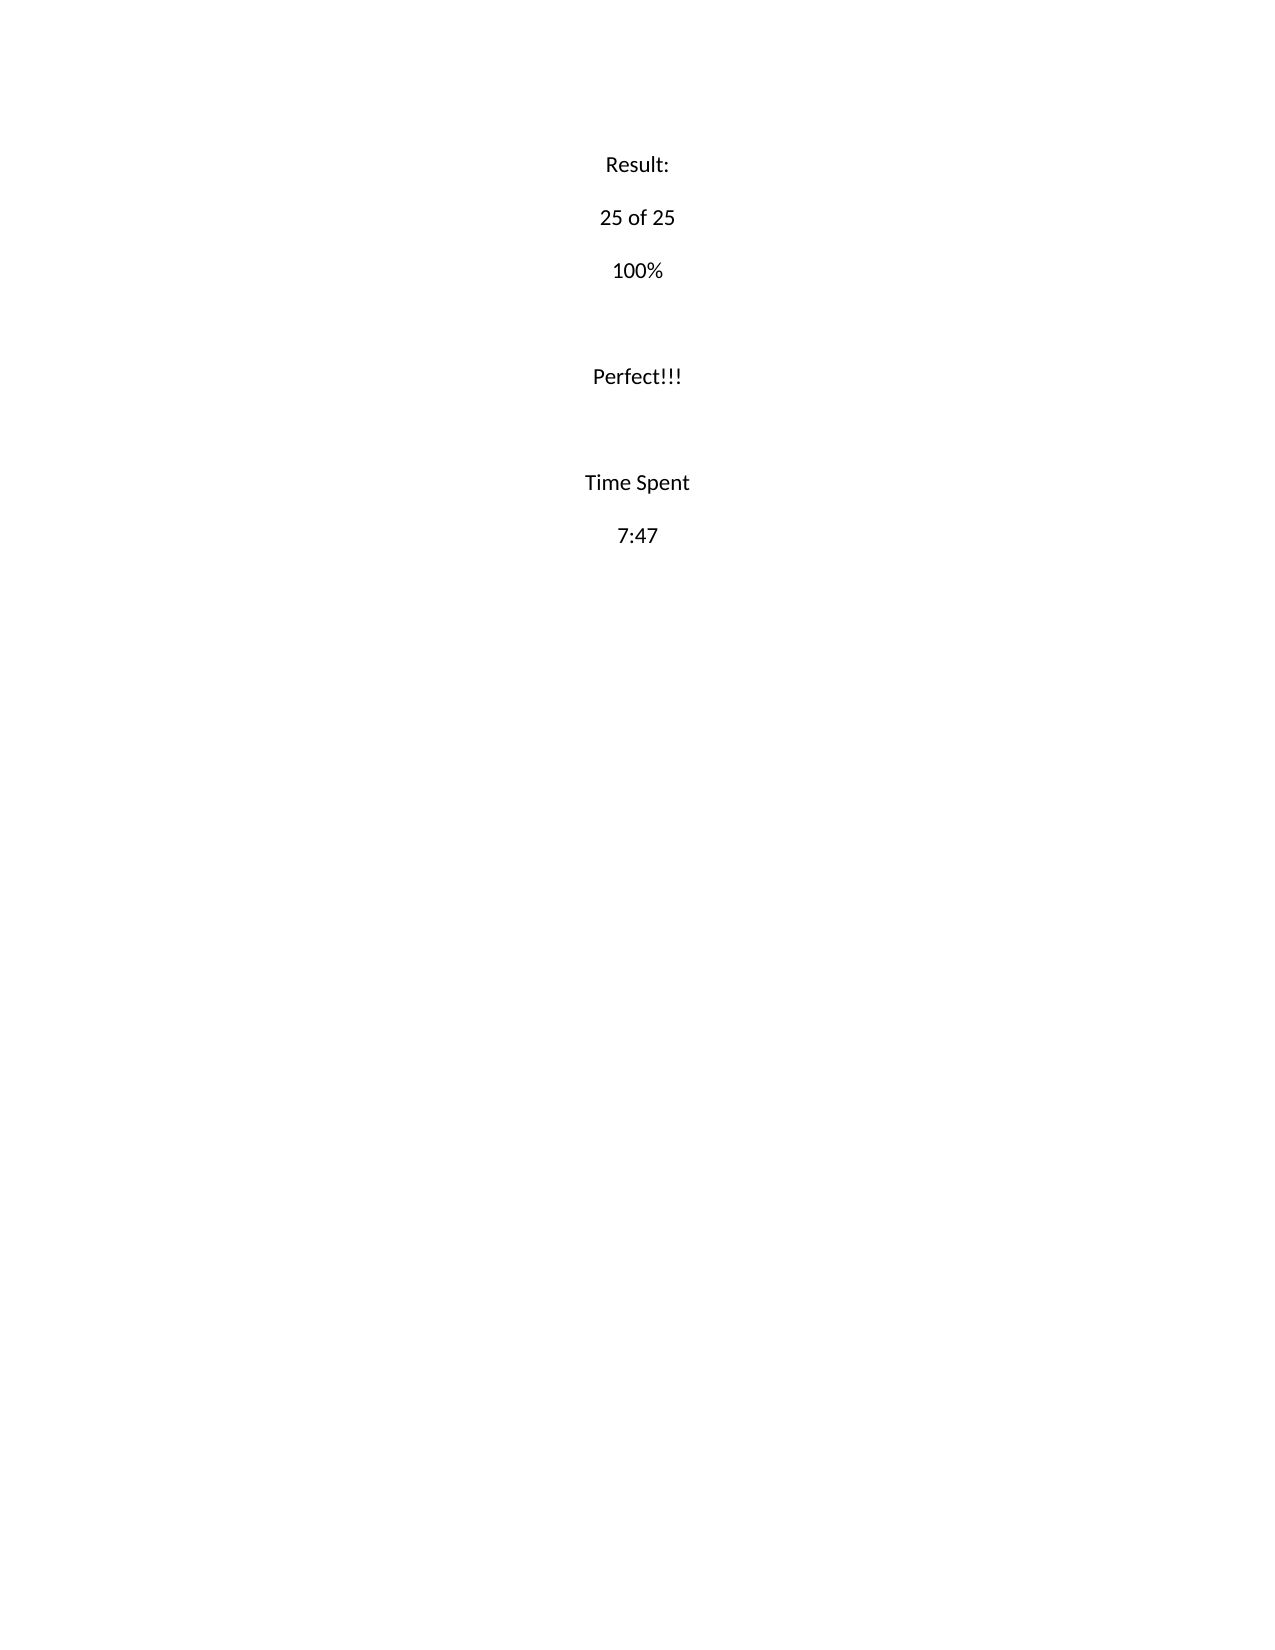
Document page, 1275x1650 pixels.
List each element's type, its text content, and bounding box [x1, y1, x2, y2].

text 7:47 [150, 521, 1125, 549]
text 25 of 25 [150, 203, 1125, 231]
text Perfect!!! [150, 362, 1125, 390]
text Time Spent [150, 468, 1125, 496]
text 100% [150, 256, 1125, 284]
text Result: [150, 150, 1125, 178]
